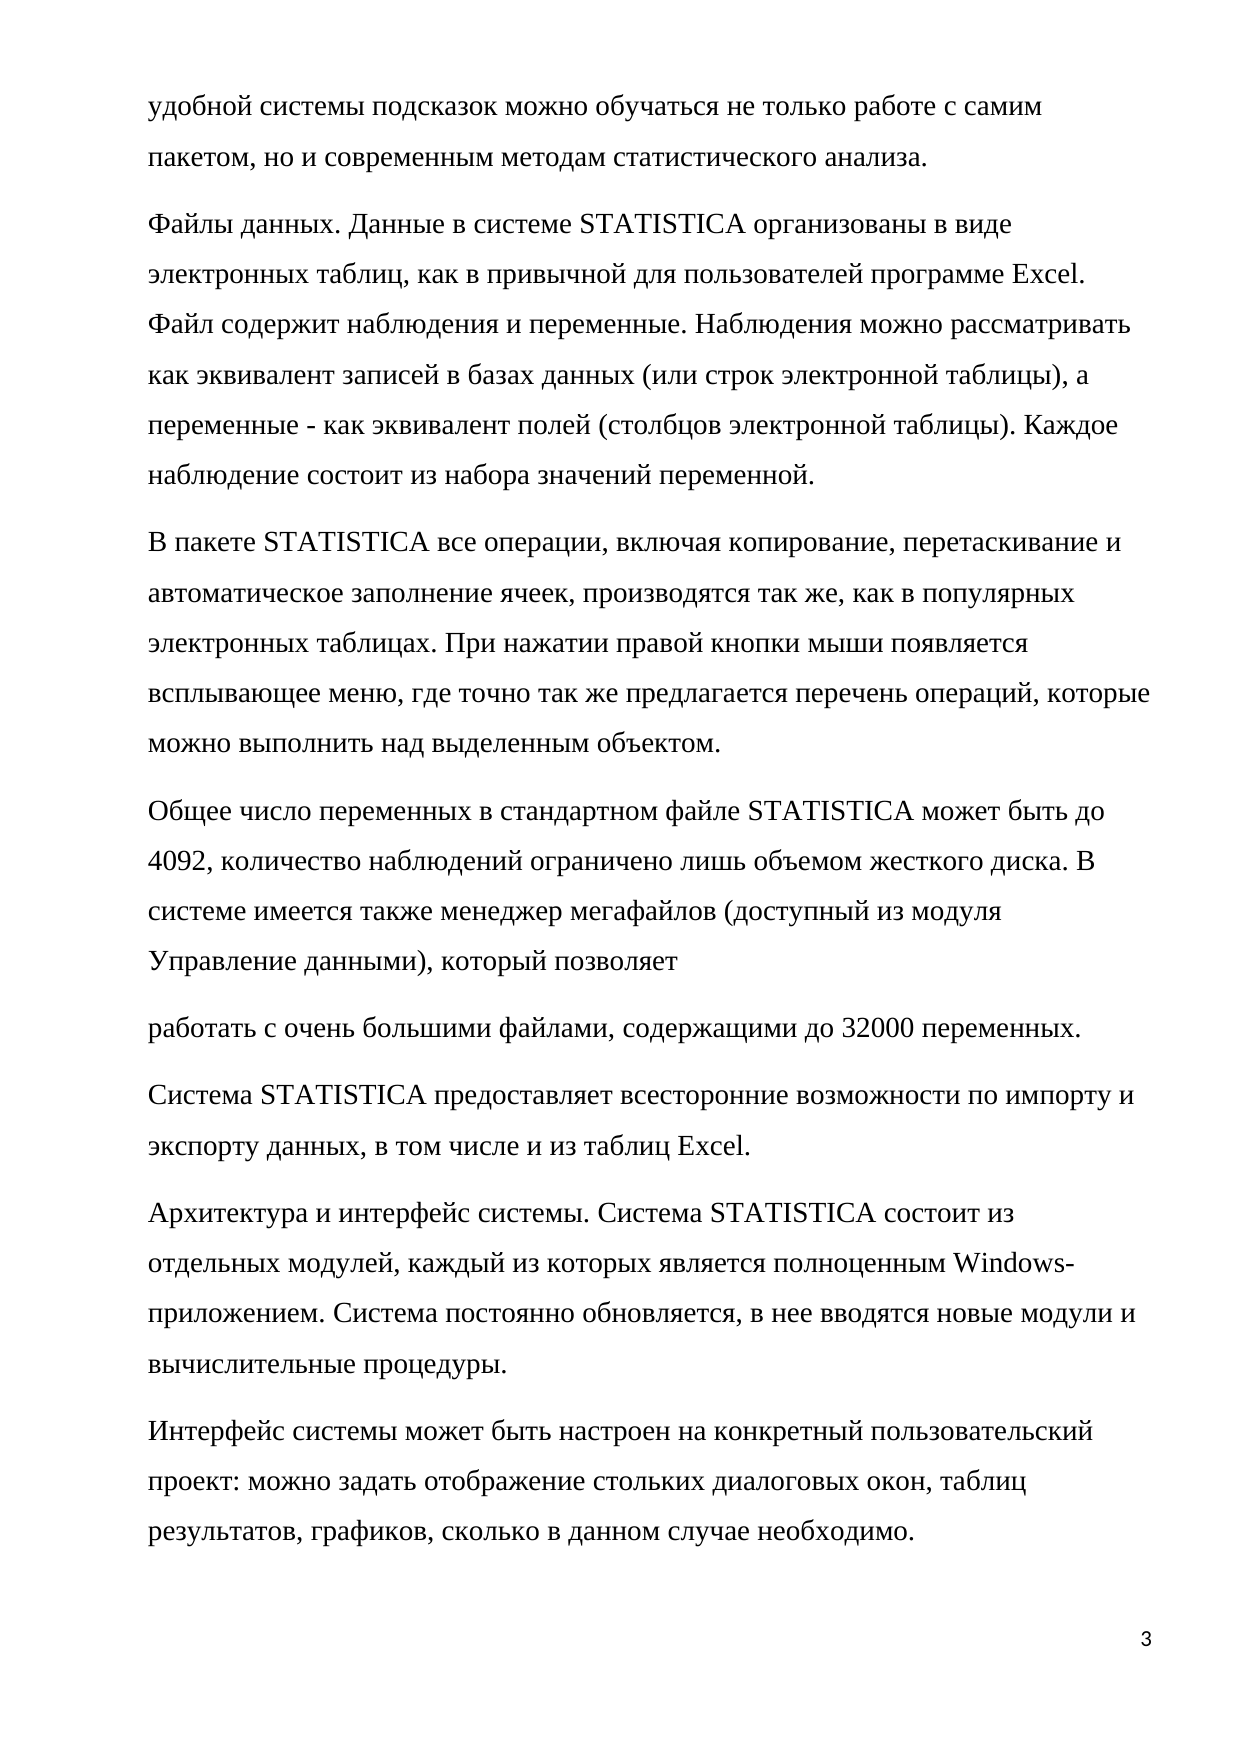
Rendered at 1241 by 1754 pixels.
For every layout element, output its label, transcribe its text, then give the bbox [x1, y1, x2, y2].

text работать с очень большими файлами, содержащими до 32000 переменных. [148, 1011, 1152, 1044]
text В пакете STATISTICA все операции, включая копирование, перетаскивание и автоматическое заполнение ячеек, производятся так же, как в популярных электронных таблицах. При нажатии правой кнопки мыши появляется всплывающее меню, где точно так же предлагается перечень операций, которые можно выполнить над выделенным объектом. [148, 524, 1152, 759]
text Файлы данных. Данные в системе STATISTICA организованы в виде электронных таблиц, как в привычной для пользователей программе Excel. Файл содержит наблюдения и переменные. Наблюдения можно рассматривать как эквивалент записей в базах данных (или строк электронной таблицы), а переменные - как эквивалент полей (столбцов электронной таблицы). Каждое наблюдение состоит из набора значений переменной. [148, 206, 1152, 491]
text Архитектура и интерфейс системы. Система STATISTICA состоит из отдельных модулей, каждый из которых является полноценным Windows-приложением. Система постоянно обновляется, в нее вводятся новые модули и вычислительные процедуры. [148, 1195, 1152, 1379]
text Общее число переменных в стандартном файле STATISTICA может быть до 4092, количество наблюдений ограничено лишь объемом жесткого диска. В системе имеется также менеджер мегафайлов (доступный из модуля Управление данными), который позволяет [148, 793, 1152, 977]
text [148, 88, 1152, 172]
text Интерфейс системы может быть настроен на конкретный пользовательский проект: можно задать отображение стольких диалоговых окон, таблиц результатов, графиков, сколько в данном случае необходимо. [148, 1413, 1152, 1547]
text Система STATISTICA предоставляет всесторонние возможности по импорту и экспорту данных, в том числе и из таблиц Excel. [148, 1077, 1152, 1161]
